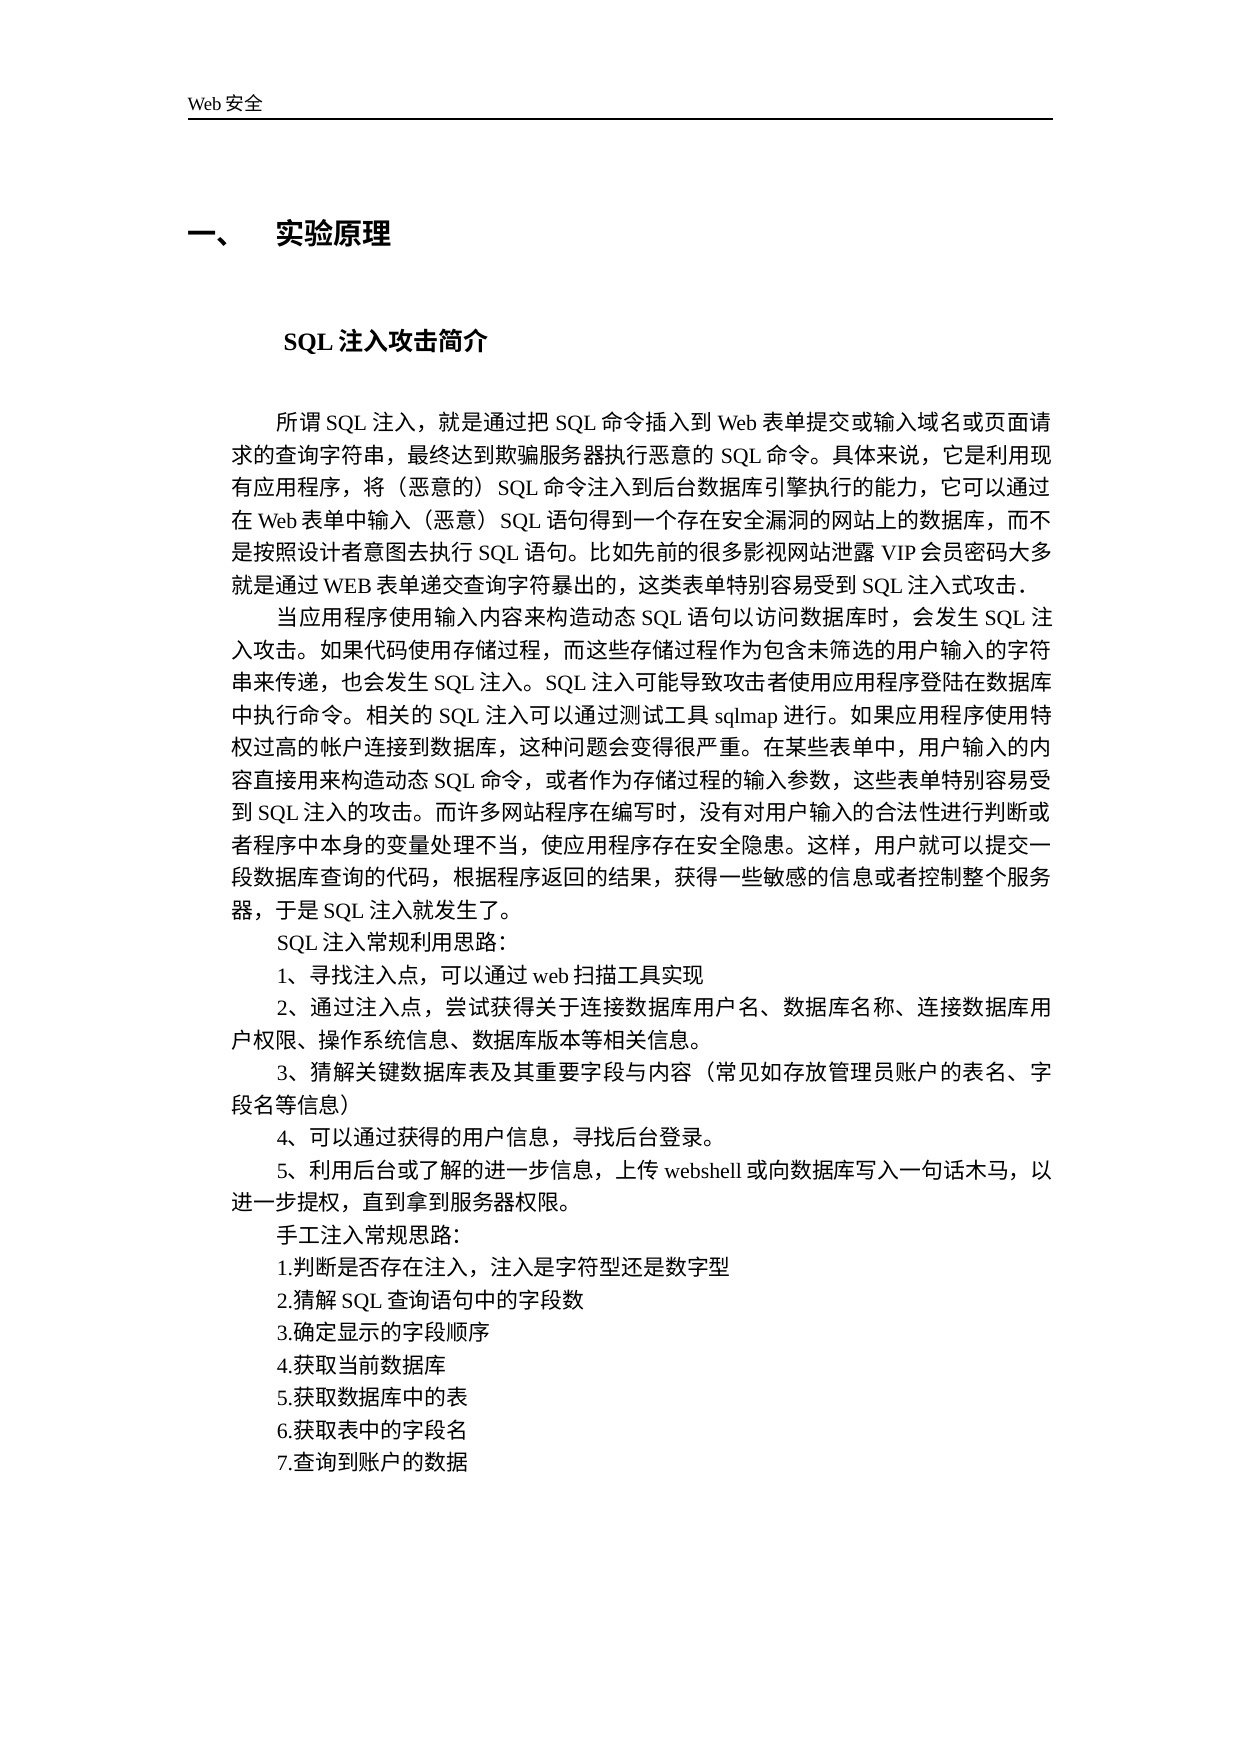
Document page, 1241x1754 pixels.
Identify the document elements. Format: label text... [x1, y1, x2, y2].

text 手工注入常规思路： [231, 1217, 1053, 1250]
text 3、猜解关键数据库表及其重要字段与内容（常见如存放管理员账户的表名、字段名等信息） [231, 1055, 1053, 1120]
text 4、可以通过获得的用户信息，寻找后台登录。 [231, 1120, 1053, 1152]
text 所谓SQL注入，就是通过把SQL命令插入到Web表单提交或输入域名或页面请求的查询字符串，最终达到欺骗服务器执行恶意的SQL命令。具体来说，它是利用现有应用程序，将（恶意的）SQL命令注入到后台数据库引擎执行的能力，它可以通过在Web表单中输入（恶意）SQL语句得到一个存在安全漏洞的网站上的数据库，而不是按照设计者意图去执行SQL语句。比如先前的很多影视网站泄露VIP会员密码大多就是通过WEB表单递交查询字符暴出的，这类表单特别容易受到SQL注入式攻击． [231, 405, 1053, 600]
text 5、利用后台或了解的进一步信息，上传webshell或向数据库写入一句话木马，以进一步提权，直到拿到服务器权限。 [231, 1152, 1053, 1217]
text 6.获取表中的字段名 [231, 1412, 1053, 1445]
text 5.获取数据库中的表 [231, 1380, 1053, 1412]
text 1、寻找注入点，可以通过web扫描工具实现 [231, 957, 1053, 990]
text SQL注入常规利用思路： [231, 925, 1053, 957]
text SQL注入攻击简介 [231, 307, 1053, 372]
text 4.获取当前数据库 [231, 1347, 1053, 1380]
text 实验原理 [187, 199, 1053, 264]
text 当应用程序使用输入内容来构造动态SQL语句以访问数据库时，会发生SQL注入攻击。如果代码使用存储过程，而这些存储过程作为包含未筛选的用户输入的字符串来传递，也会发生SQL注入。SQL注入可能导致攻击者使用应用程序登陆在数据库中执行命令。相关的SQL注入可以通过测试工具sqlmap进行。如果应用程序使用特权过高的帐户连接到数据库，这种问题会变得很严重。在某些表单中，用户输入的内容直接用来构造动态SQL命令，或者作为存储过程的输入参数，这些表单特别容易受到SQL注入的攻击。而许多网站程序在编写时，没有对用户输入的合法性进行判断或者程序中本身的变量处理不当，使应用程序存在安全隐患。这样，用户就可以提交一段数据库查询的代码，根据程序返回的结果，获得一些敏感的信息或者控制整个服务器，于是SQL注入就发生了。 [231, 600, 1053, 925]
text 2、通过注入点，尝试获得关于连接数据库用户名、数据库名称、连接数据库用户权限、操作系统信息、数据库版本等相关信息。 [231, 990, 1053, 1055]
text 2.猜解SQL查询语句中的字段数 [231, 1282, 1053, 1315]
text 7.查询到账户的数据 [231, 1445, 1053, 1477]
text 3.确定显示的字段顺序 [231, 1315, 1053, 1347]
text 1.判断是否存在注入，注入是字符型还是数字型 [231, 1250, 1053, 1282]
